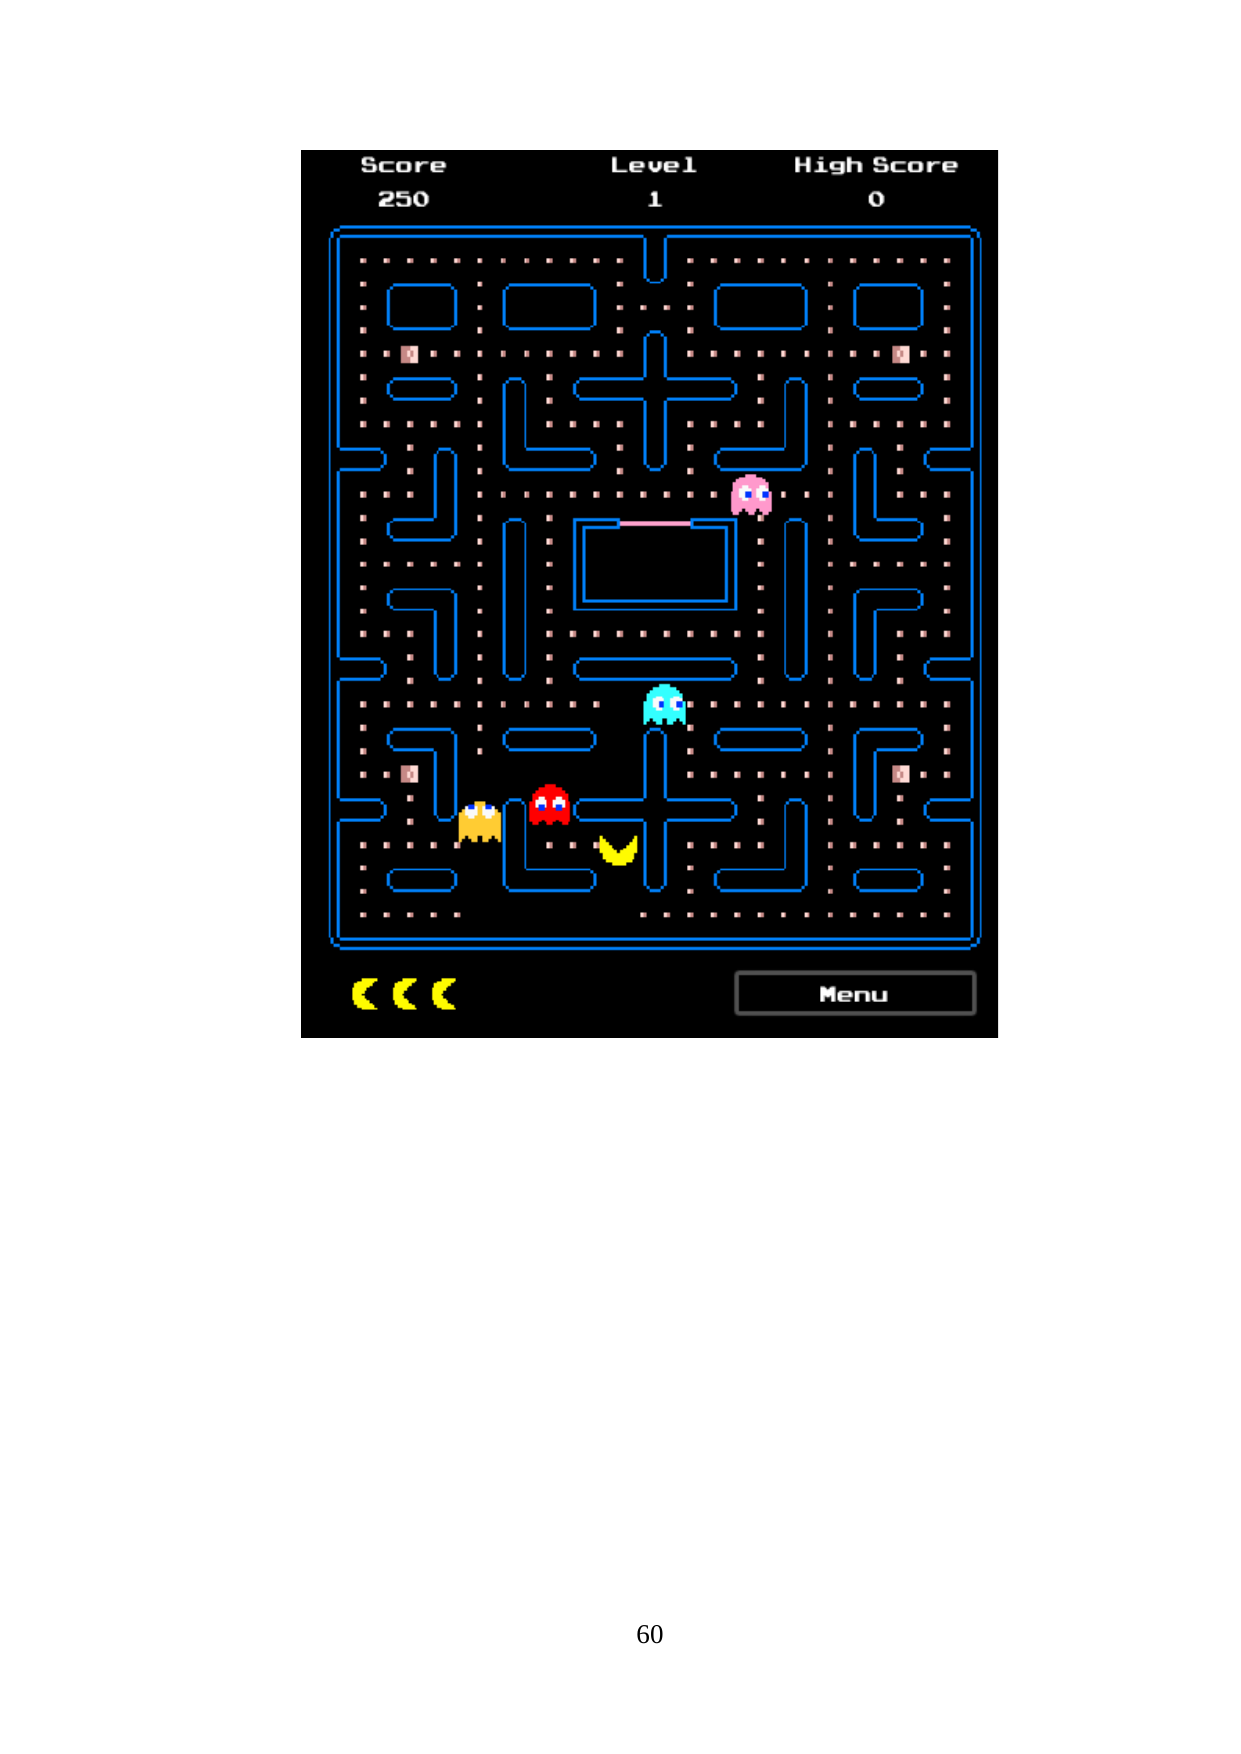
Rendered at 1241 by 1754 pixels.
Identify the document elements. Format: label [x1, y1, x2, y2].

picture [301, 150, 999, 1038]
